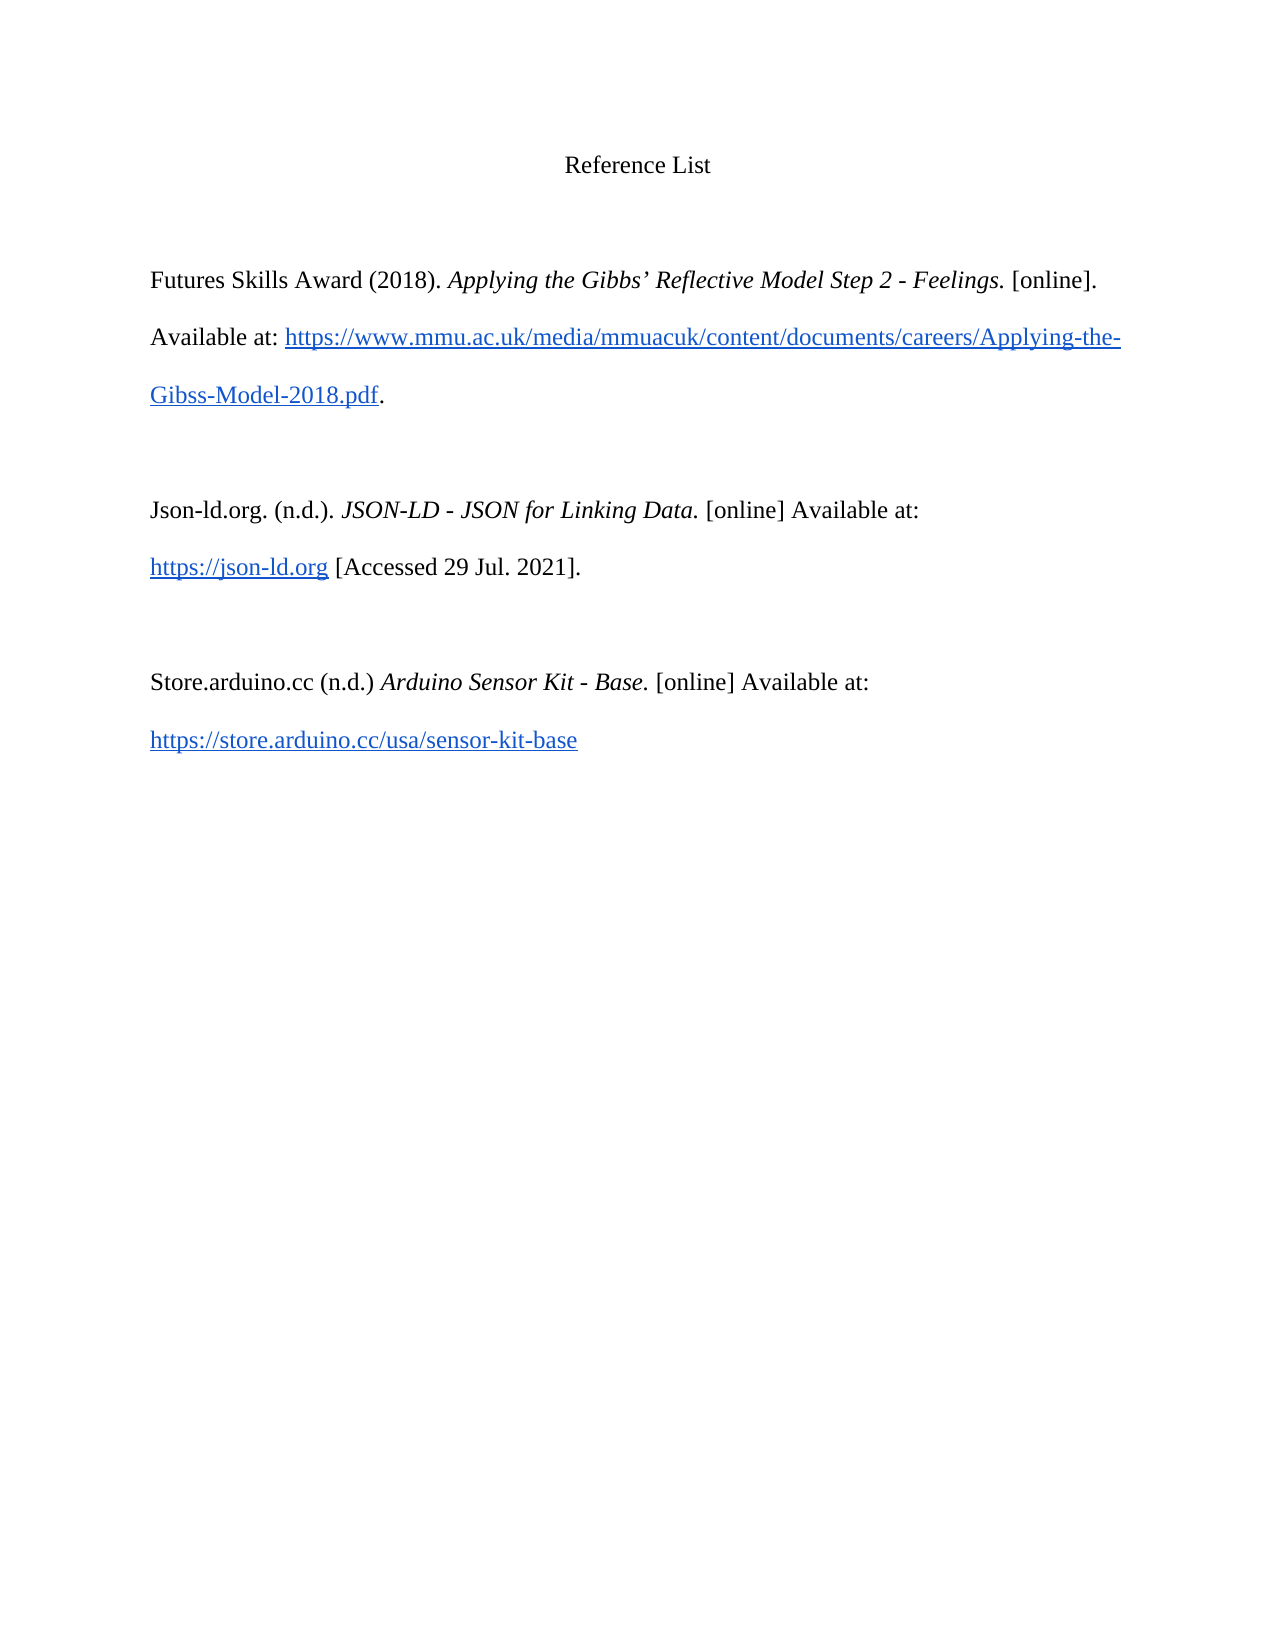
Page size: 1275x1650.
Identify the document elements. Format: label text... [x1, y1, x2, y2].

text Reference List [150, 150, 1125, 179]
text https://store.arduino.cc/usa/sensor-kit-base [150, 725, 1125, 754]
text Futures Skills Award (2018). Applying the Gibbs’ Reflective Model Step 2 - Feelings. [online]. Available at: https://www.mmu.ac.uk/media/mmuacuk/content/documents/careers/Applying-the-Gibss-Model-2018.pdf. [150, 265, 1125, 409]
text Json-ld.org. (n.d.). JSON-LD - JSON for Linking Data. [online] Available at: [150, 495, 1125, 524]
text Store.arduino.cc (n.d.) Arduino Sensor Kit - Base. [online] Available at: [150, 667, 1125, 696]
text https://json-ld.org [Accessed 29 Jul. 2021]. [150, 552, 1125, 581]
